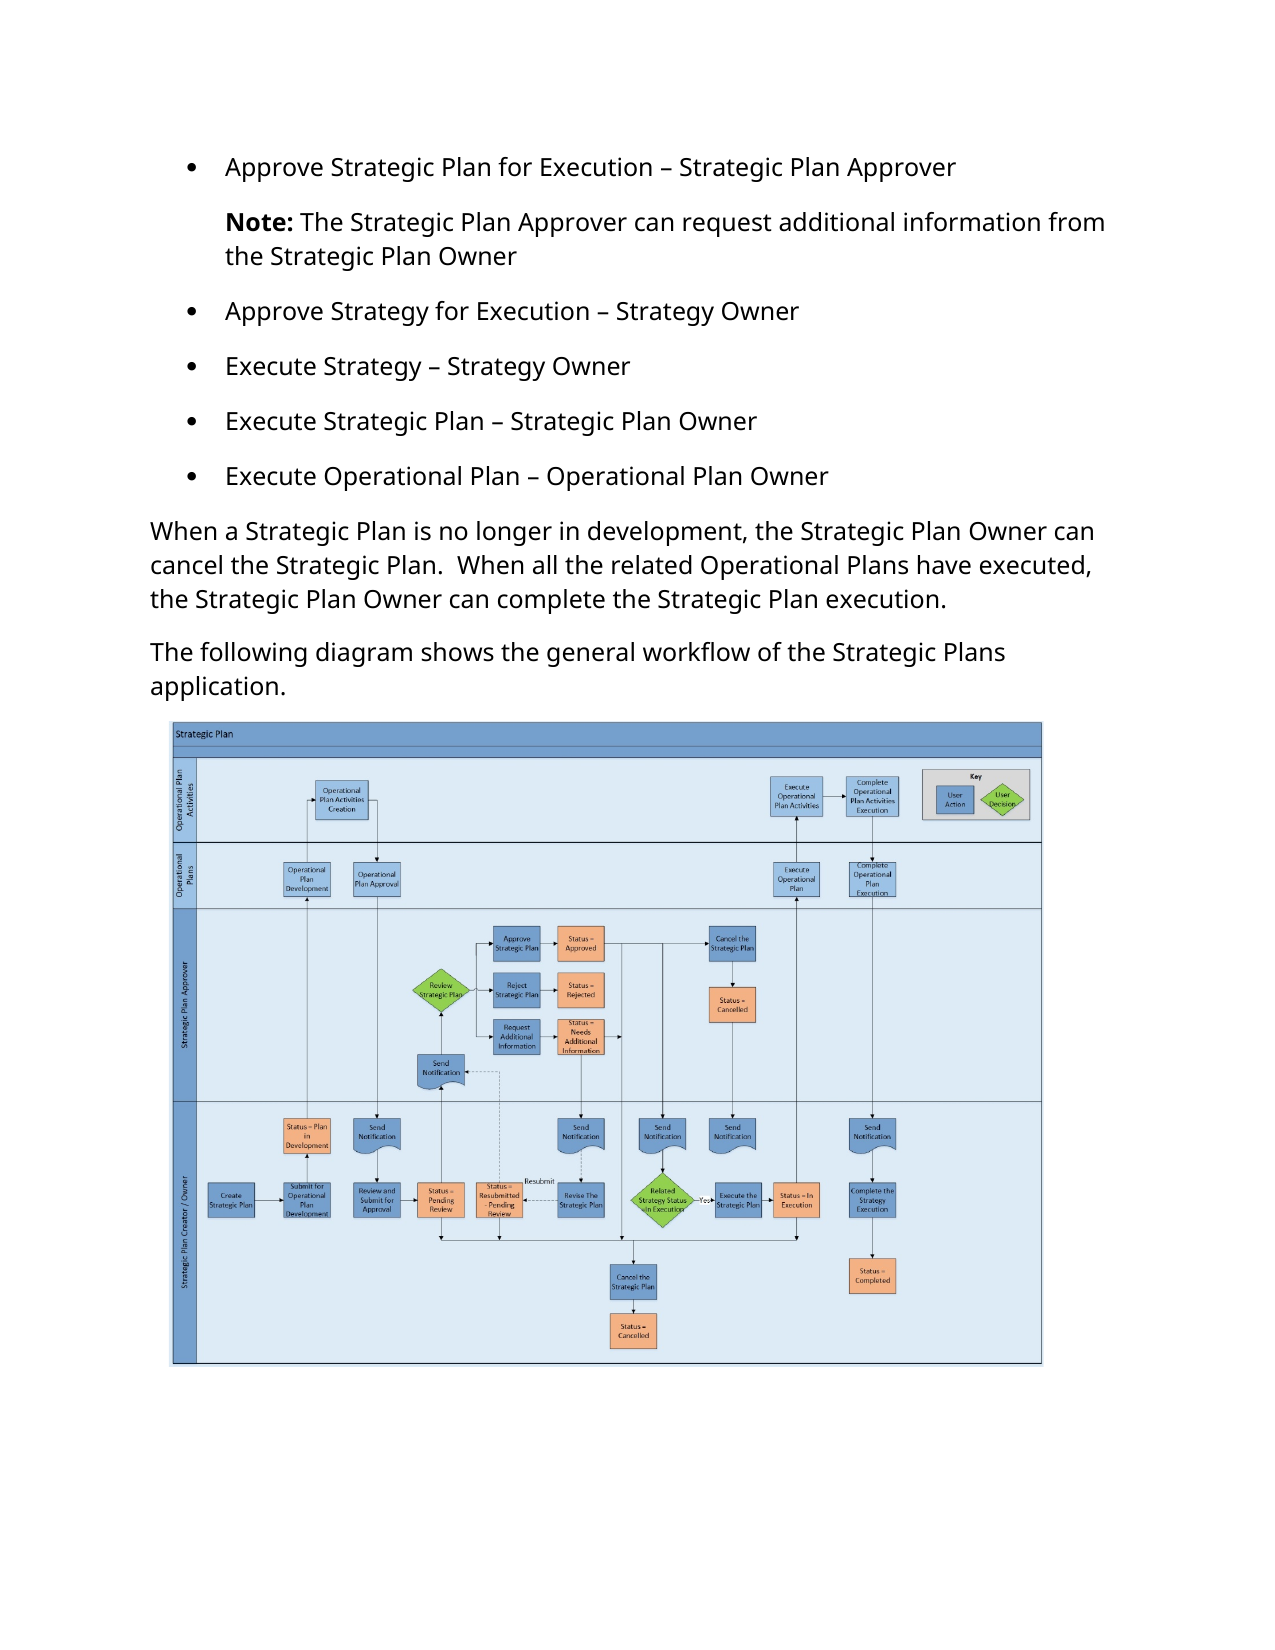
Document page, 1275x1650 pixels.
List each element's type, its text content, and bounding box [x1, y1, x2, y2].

list Execute Operational Plan – Operational Plan Owner [187, 458, 1125, 493]
text When a Strategic Plan is no longer in development, the Strategic Plan Owner can cancel the Strategic Plan. When all the related Operational Plans have executed, the Strategic Plan Owner can complete the Strategic Plan execution. [150, 513, 1125, 616]
list Execute Strategic Plan – Strategic Plan Owner [187, 404, 1125, 438]
list Execute Strategy – Strategy Owner [187, 349, 1125, 383]
list Approve Strategic Plan for Execution – Strategic Plan Approver [187, 150, 1125, 184]
list Note: The Strategic Plan Approver can request additional information from the Strategic Plan Owner [187, 205, 1125, 273]
text The following diagram shows the general workflow of the Strategic Plans application. [150, 634, 1125, 702]
picture [168, 721, 1044, 1367]
list Approve Strategy for Execution – Strategy Owner [187, 294, 1125, 328]
